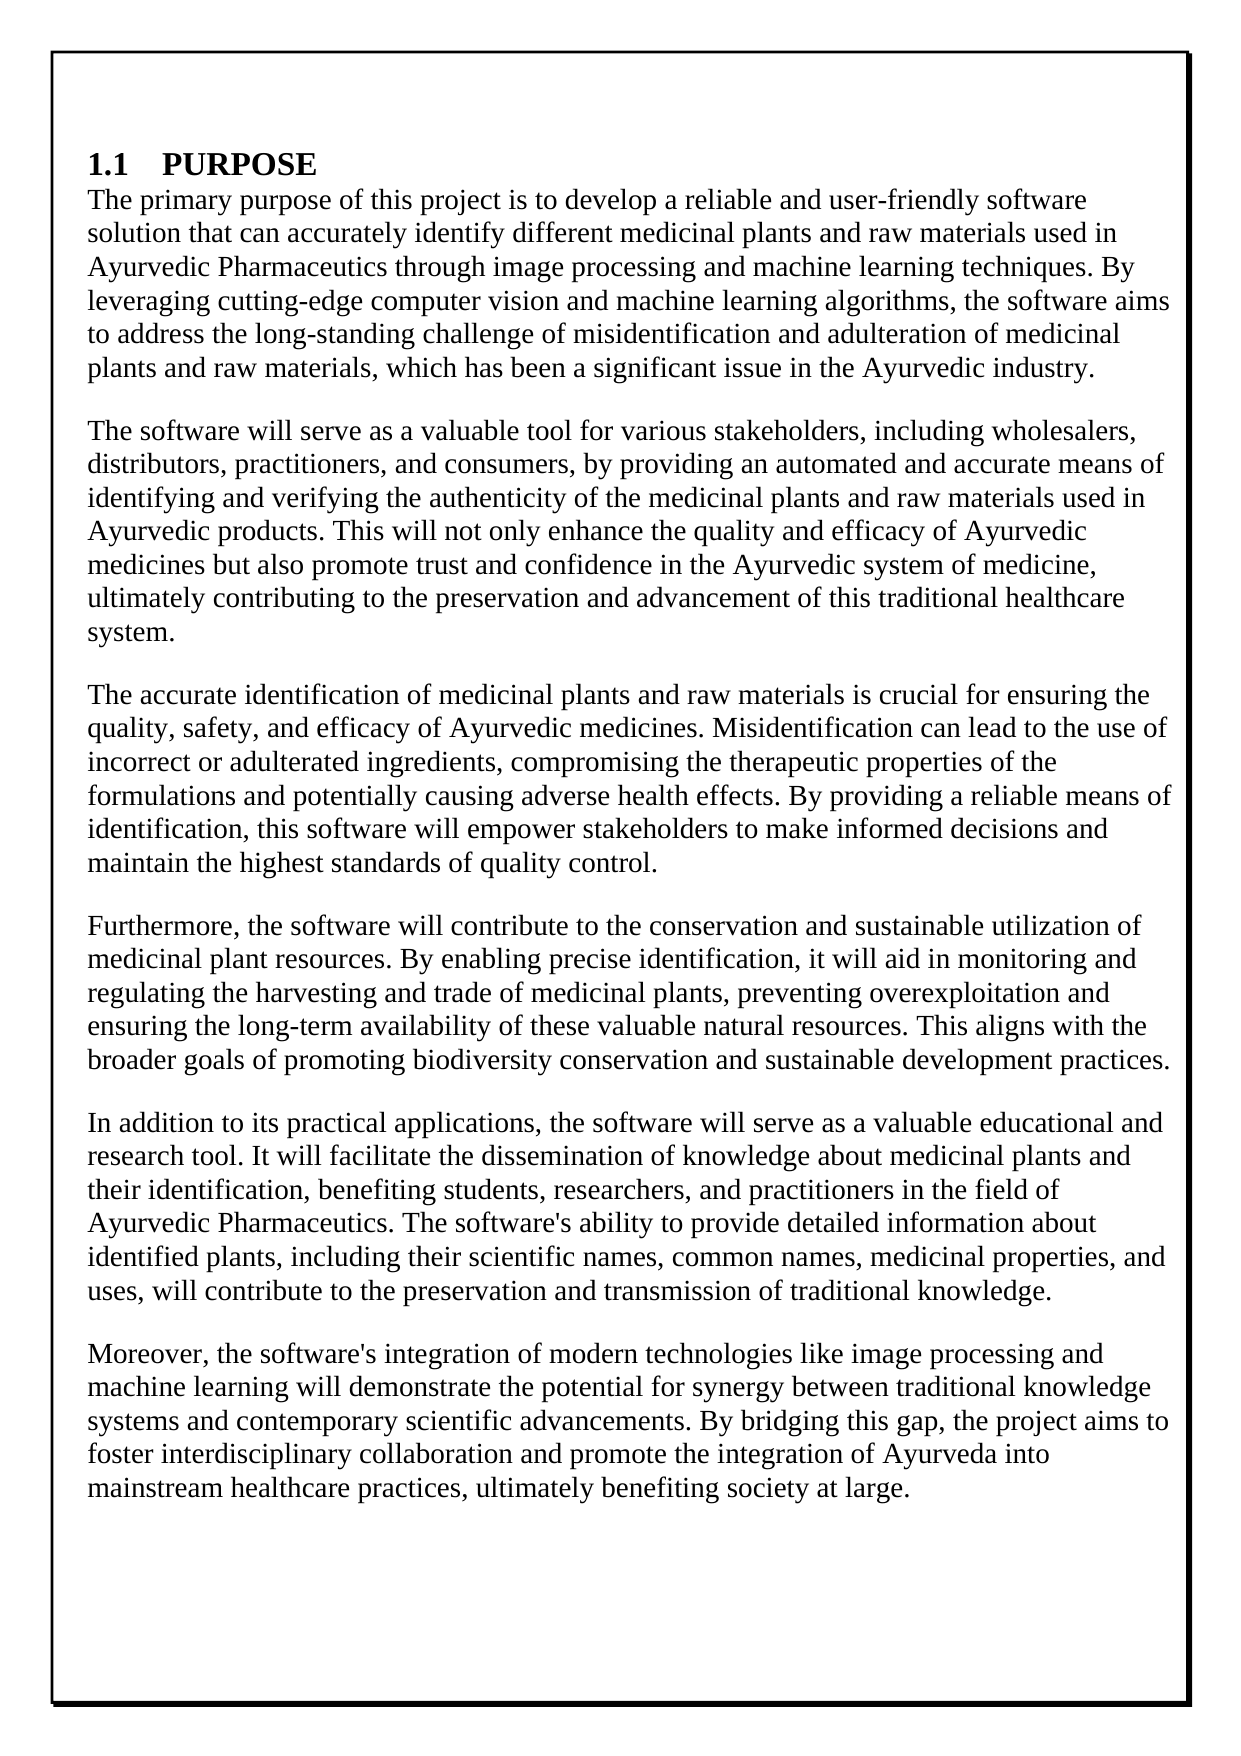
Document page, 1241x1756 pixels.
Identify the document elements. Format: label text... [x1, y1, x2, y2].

text Furthermore, the software will contribute to the conservation and sustainable utilization of medicinal plant resources. By enabling precise identification, it will aid in monitoring and regulating the harvesting and trade of medicinal plants, preventing overexploitation and ensuring the long-term availability of these valuable natural resources. This aligns with the broader goals of promoting biodiversity conservation and sustainable development practices. [87, 908, 1180, 1076]
text The accurate identification of medicinal plants and raw materials is crucial for ensuring the quality, safety, and efficacy of Ayurvedic medicines. Misidentification can lead to the use of incorrect or adulterated ingredients, compromising the therapeutic properties of the formulations and potentially causing adverse health effects. By providing a reliable means of identification, this software will empower stakeholders to make informed decisions and maintain the highest standards of quality control. [87, 677, 1180, 878]
text In addition to its practical applications, the software will serve as a valuable educational and research tool. It will facilitate the dissemination of knowledge about medicinal plants and their identification, benefiting students, researchers, and practitioners in the field of Ayurvedic Pharmaceutics. The software's ability to provide detailed information about identified plants, including their scientific names, common names, medicinal properties, and uses, will contribute to the preservation and transmission of traditional knowledge. [87, 1105, 1180, 1306]
text Moreover, the software's integration of modern technologies like image processing and machine learning will demonstrate the potential for synergy between traditional knowledge systems and contemporary scientific advancements. By bridging this gap, the project aims to foster interdisciplinary collaboration and promote the integration of Ayurveda into mainstream healthcare practices, ultimately benefiting society at large. [87, 1336, 1180, 1503]
text The primary purpose of this project is to develop a reliable and user-friendly software solution that can accurately identify different medicinal plants and raw materials used in Ayurvedic Pharmaceutics through image processing and machine learning techniques. By leveraging cutting-edge computer vision and machine learning algorithms, the software aims to address the long-standing challenge of misidentification and adulteration of medicinal plants and raw materials, which has been a significant issue in the Ayurvedic industry. [87, 182, 1180, 383]
subtitle PURPOSE [87, 144, 1180, 182]
text The software will serve as a valuable tool for various stakeholders, including wholesalers, distributors, practitioners, and consumers, by providing an automated and accurate means of identifying and verifying the authenticity of the medicinal plants and raw materials used in Ayurvedic products. This will not only enhance the quality and efficacy of Ayurvedic medicines but also promote trust and confidence in the Ayurvedic system of medicine, ultimately contributing to the preservation and advancement of this traditional healthcare system. [87, 413, 1180, 648]
